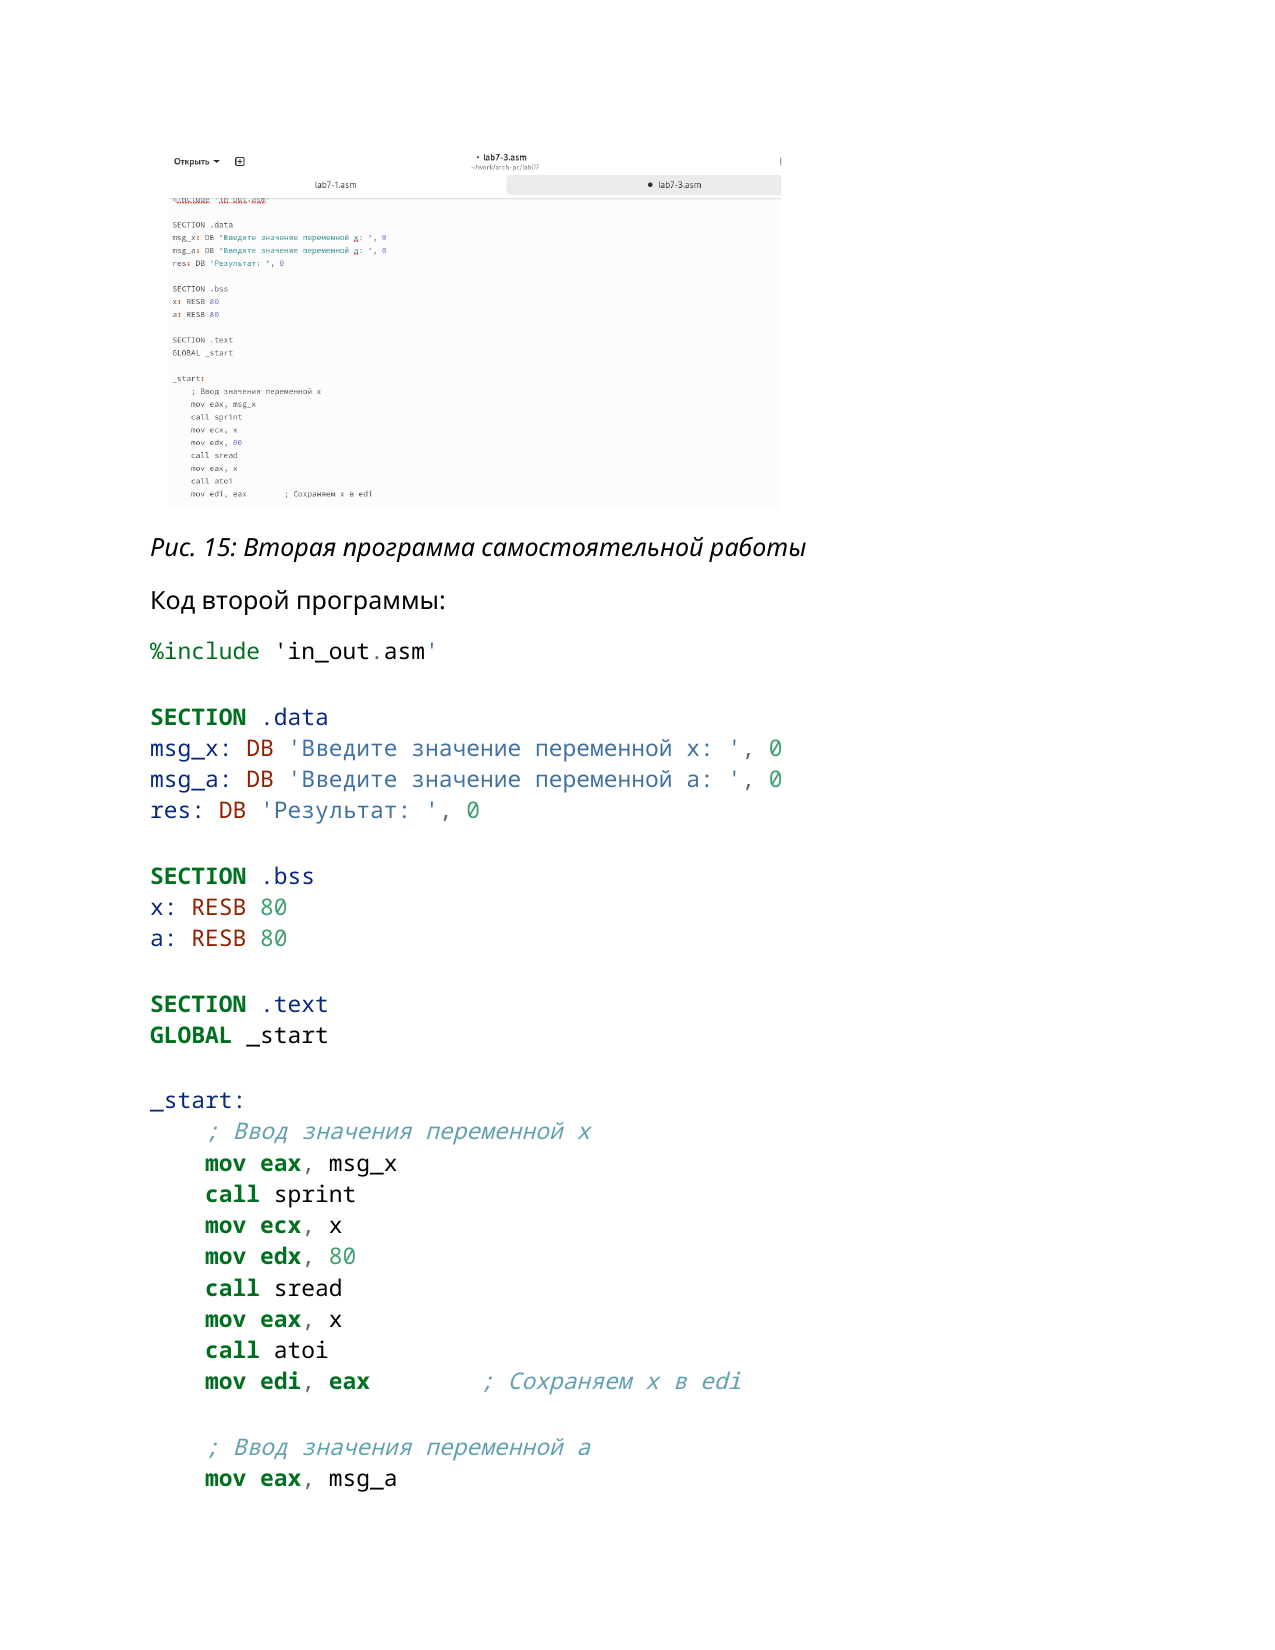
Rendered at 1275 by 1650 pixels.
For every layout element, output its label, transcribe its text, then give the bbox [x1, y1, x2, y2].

text Рис. 15: Вторая программа самостоятельной работы [150, 530, 1125, 564]
picture [168, 150, 782, 509]
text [150, 635, 1125, 1493]
text Код второй программы: [150, 582, 1125, 617]
